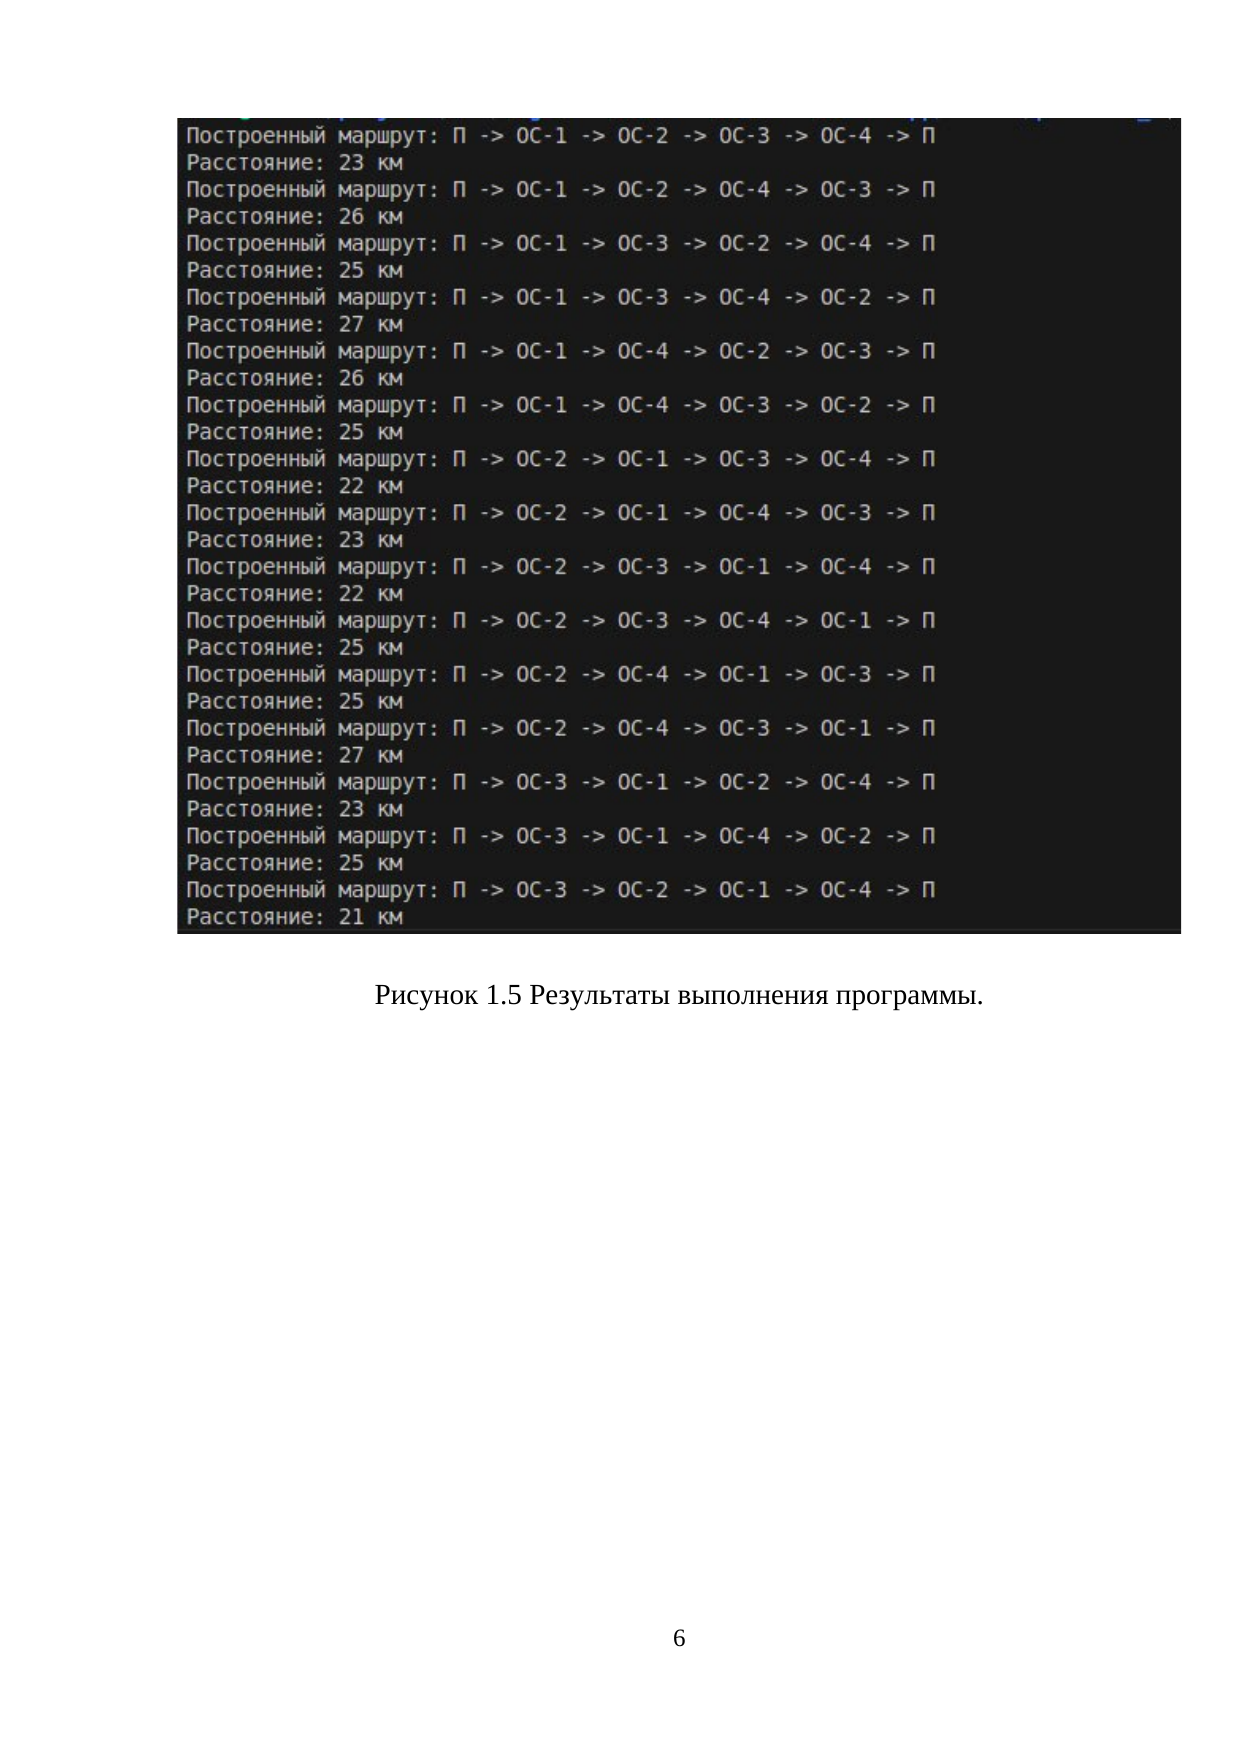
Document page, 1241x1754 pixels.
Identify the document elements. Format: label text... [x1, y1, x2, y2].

picture [177, 118, 1182, 934]
text Рисунок 1.5 Результаты выполнения программы. [177, 977, 1181, 1011]
